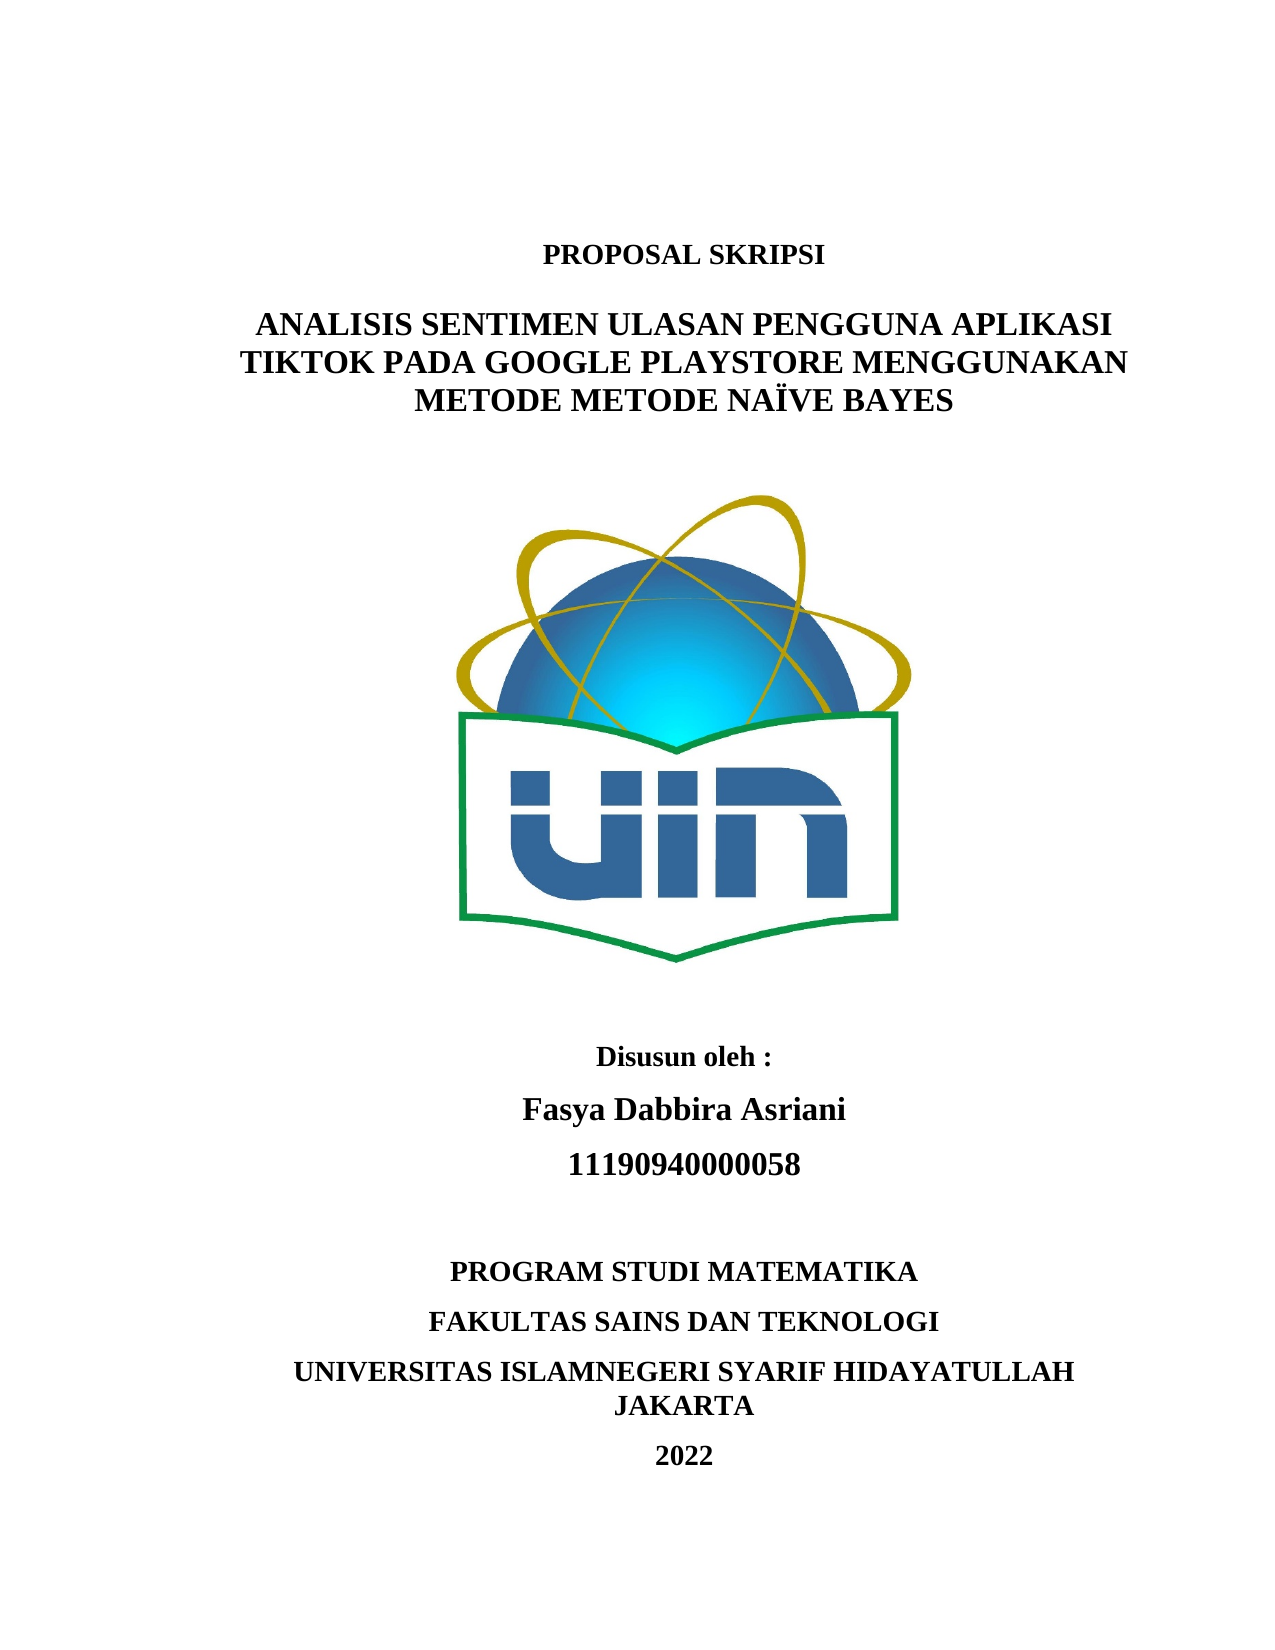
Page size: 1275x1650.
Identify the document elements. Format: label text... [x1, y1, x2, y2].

picture [454, 490, 914, 968]
text Disusun oleh : [237, 1039, 1131, 1072]
text FAKULTAS SAINS DAN TEKNOLOGI [237, 1304, 1131, 1338]
text PROPOSAL SKRIPSI [237, 237, 1131, 271]
text ANALISIS SENTIMEN ULASAN PENGGUNA APLIKASI TIKTOK PADA GOOGLE PLAYSTORE MENGGUNAKAN METODE METODE NAÏVE BAYES [237, 304, 1131, 419]
text UNIVERSITAS ISLAMNEGERI SYARIF HIDAYATULLAH JAKARTA [237, 1354, 1131, 1422]
text 11190940000058 [237, 1144, 1131, 1182]
text Fasya Dabbira Asriani [237, 1089, 1131, 1127]
text PROGRAM STUDI MATEMATIKA [237, 1254, 1131, 1288]
text 2022 [237, 1438, 1131, 1472]
